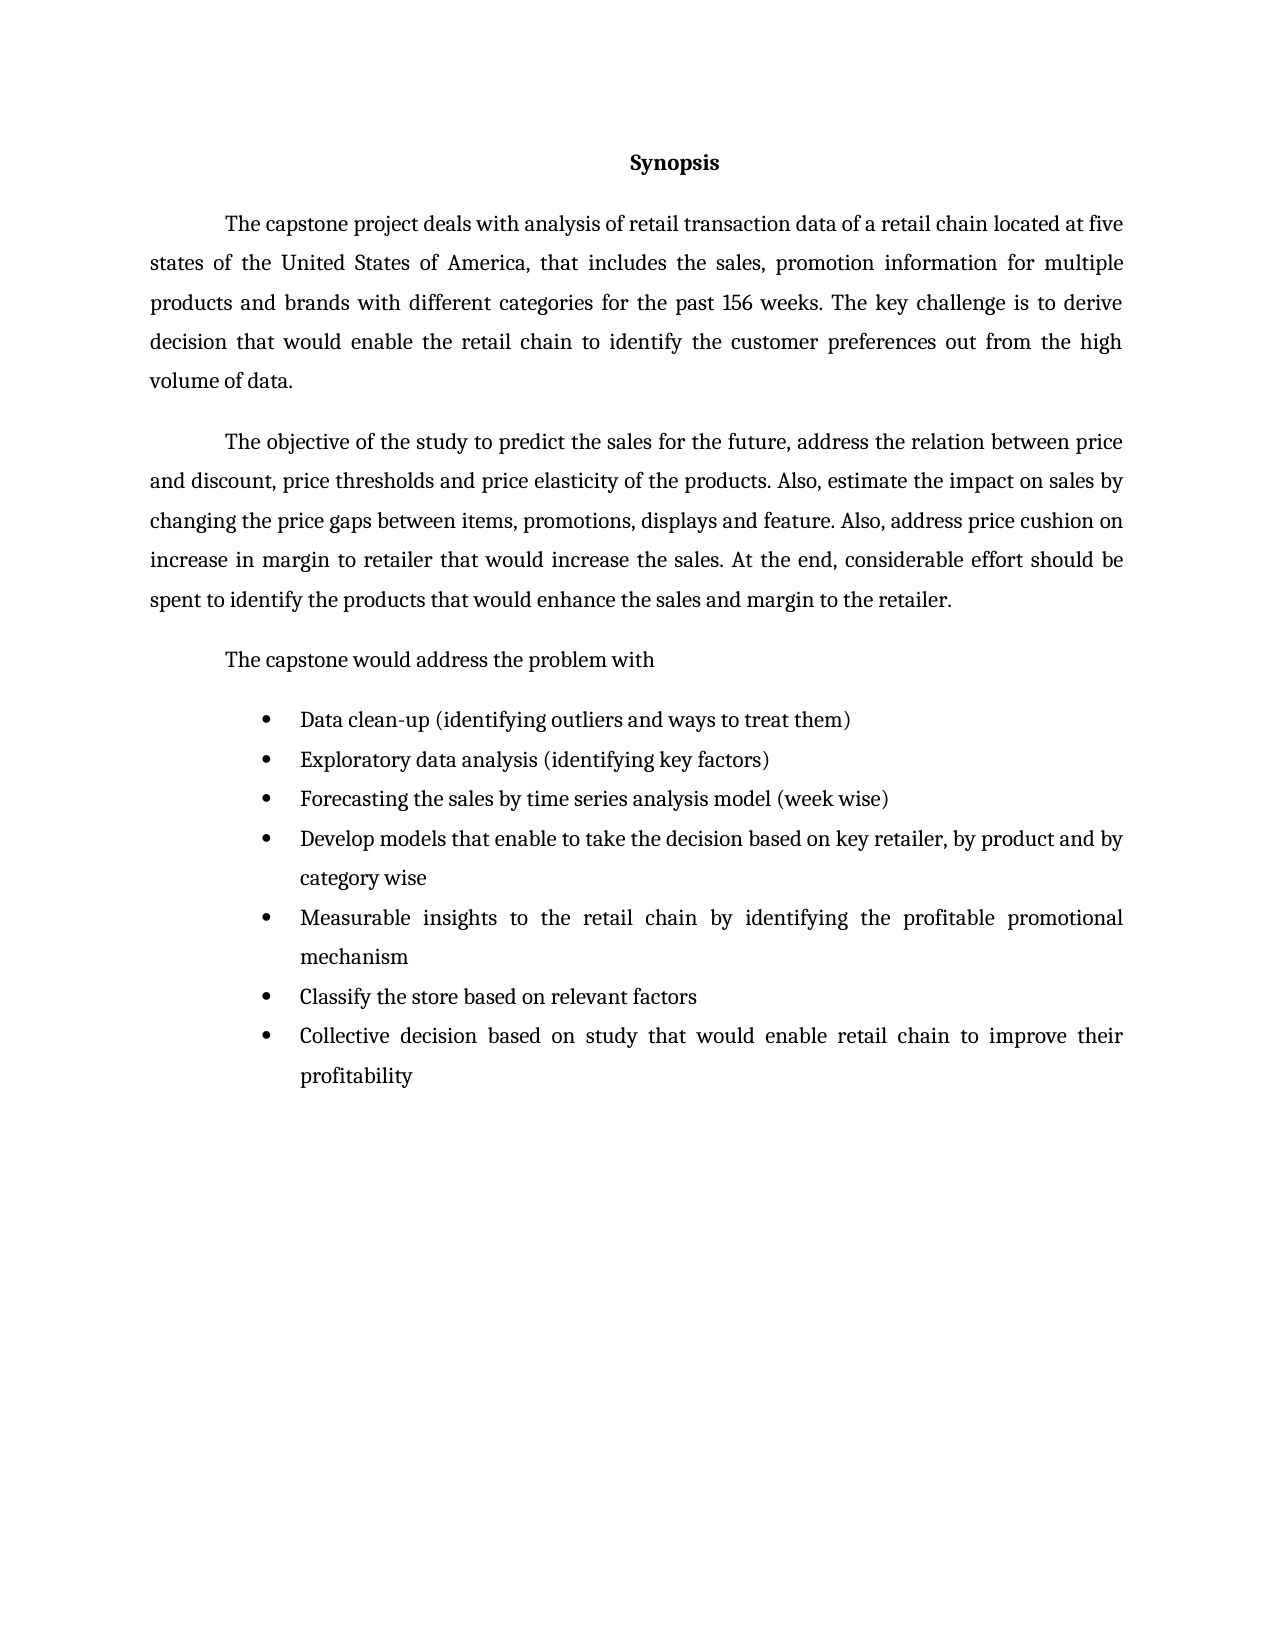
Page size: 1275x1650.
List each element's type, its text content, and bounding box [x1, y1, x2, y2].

list Measurable insights to the retail chain by identifying the profitable promotional mechanism [262, 904, 1125, 970]
text The capstone would address the problem with [150, 647, 1125, 673]
list Collective decision based on study that would enable retail chain to improve their profitability [262, 1023, 1125, 1089]
list Data clean-up (identifying outliers and ways to treat them) [262, 707, 1125, 733]
list Forecasting the sales by time series analysis model (week wise) [262, 786, 1125, 812]
list Develop models that enable to take the decision based on key retailer, by product and by category wise [262, 826, 1125, 891]
list Classify the store based on relevant factors [262, 983, 1125, 1010]
list Exploratory data analysis (identifying key factors) [262, 747, 1125, 773]
text The objective of the study to predict the sales for the future, address the relation between price and discount, price thresholds and price elasticity of the products. Also, estimate the impact on sales by changing the price gaps between items, promotions, displays and feature. Also, address price cushion on increase in margin to retailer that would increase the sales. At the end, considerable effort should be spent to identify the products that would enhance the sales and margin to the retailer. [150, 428, 1125, 613]
text The capstone project deals with analysis of retail transaction data of a retail chain located at five states of the United States of America, that includes the sales, promotion information for multiple products and brands with different categories for the past 156 weeks. The key challenge is to derive decision that would enable the retail chain to identify the customer preferences out from the high volume of data. [150, 210, 1125, 394]
text Synopsis [150, 150, 1125, 176]
